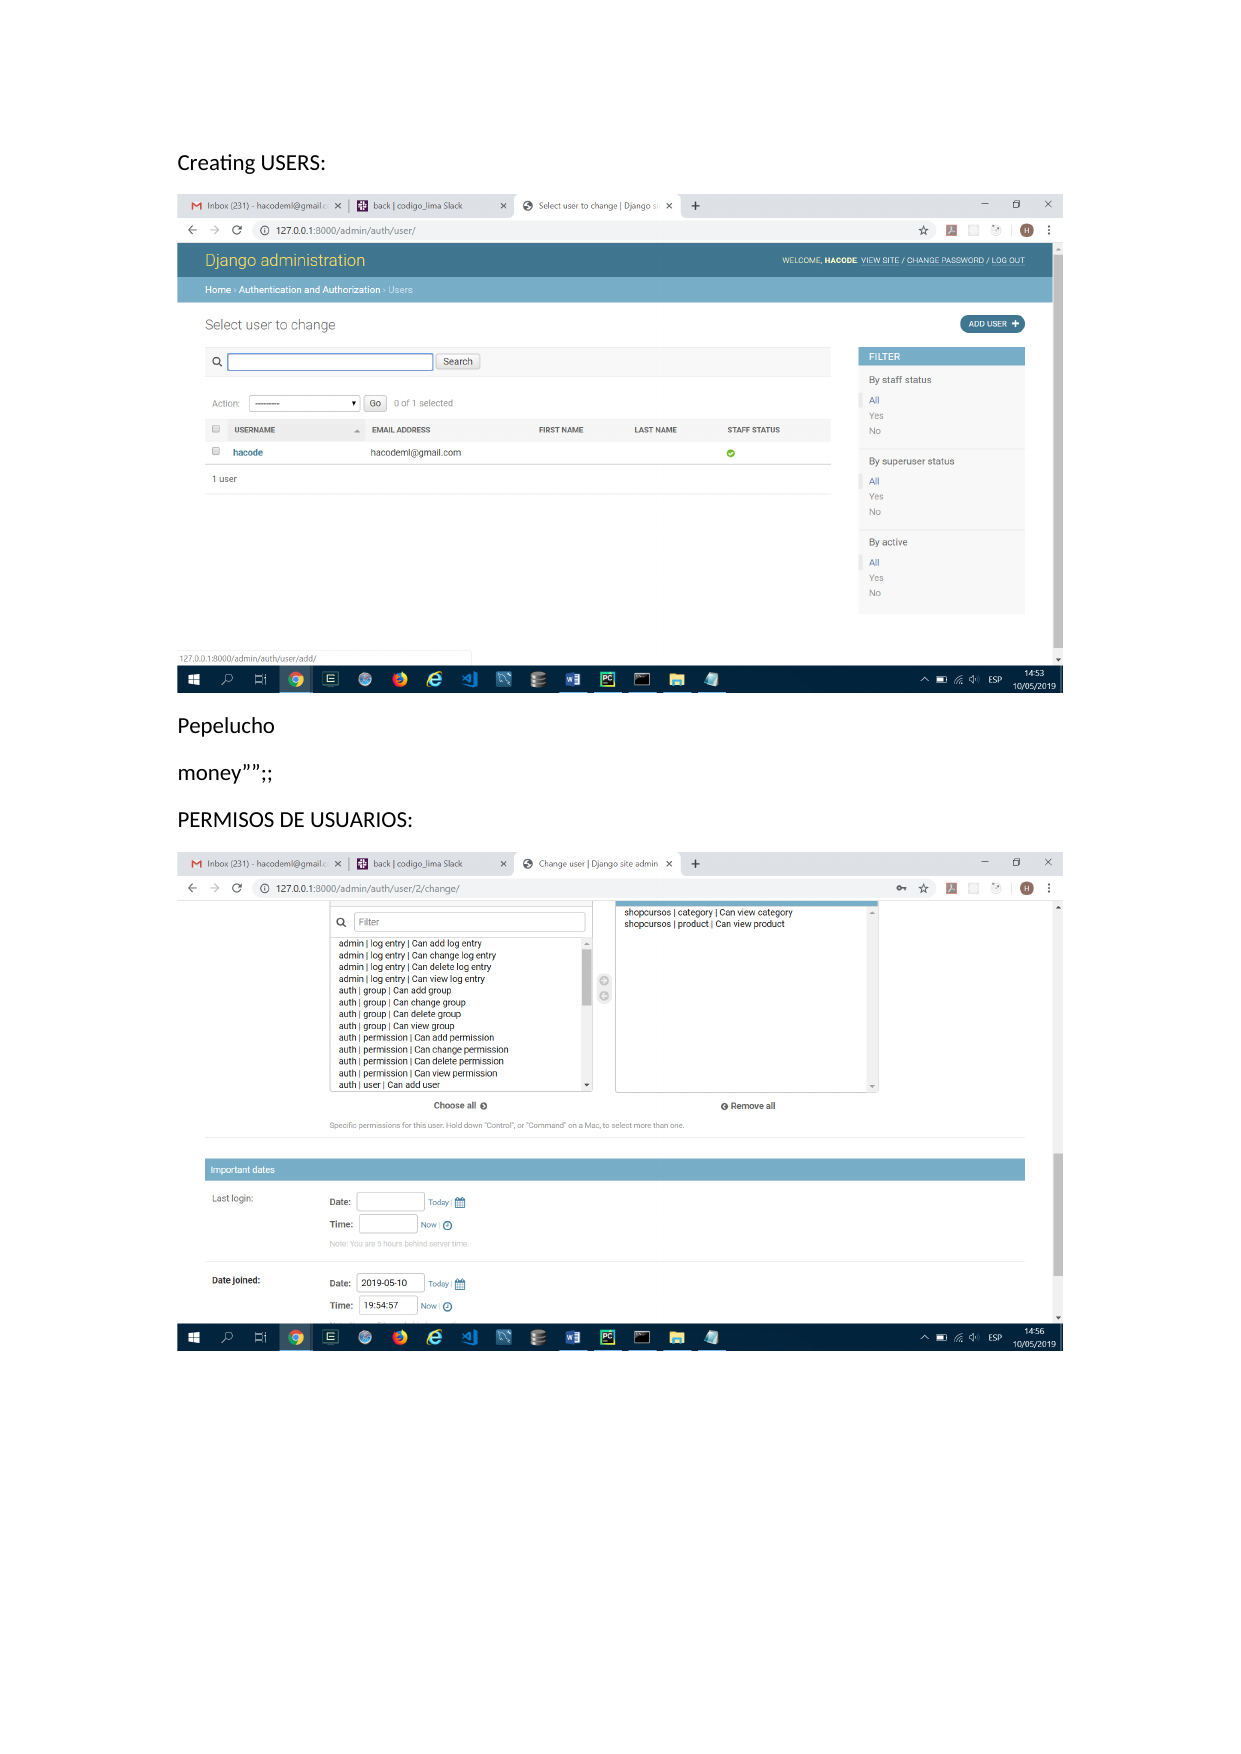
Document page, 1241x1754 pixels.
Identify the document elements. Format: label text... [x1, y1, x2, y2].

text PERMISOS DE USUARIOS: [177, 805, 1063, 833]
text Pepelucho [177, 712, 1063, 740]
text money””;; [177, 758, 1063, 787]
picture [177, 194, 1063, 693]
picture [177, 852, 1063, 1351]
text Creating USERS: [177, 148, 1063, 176]
